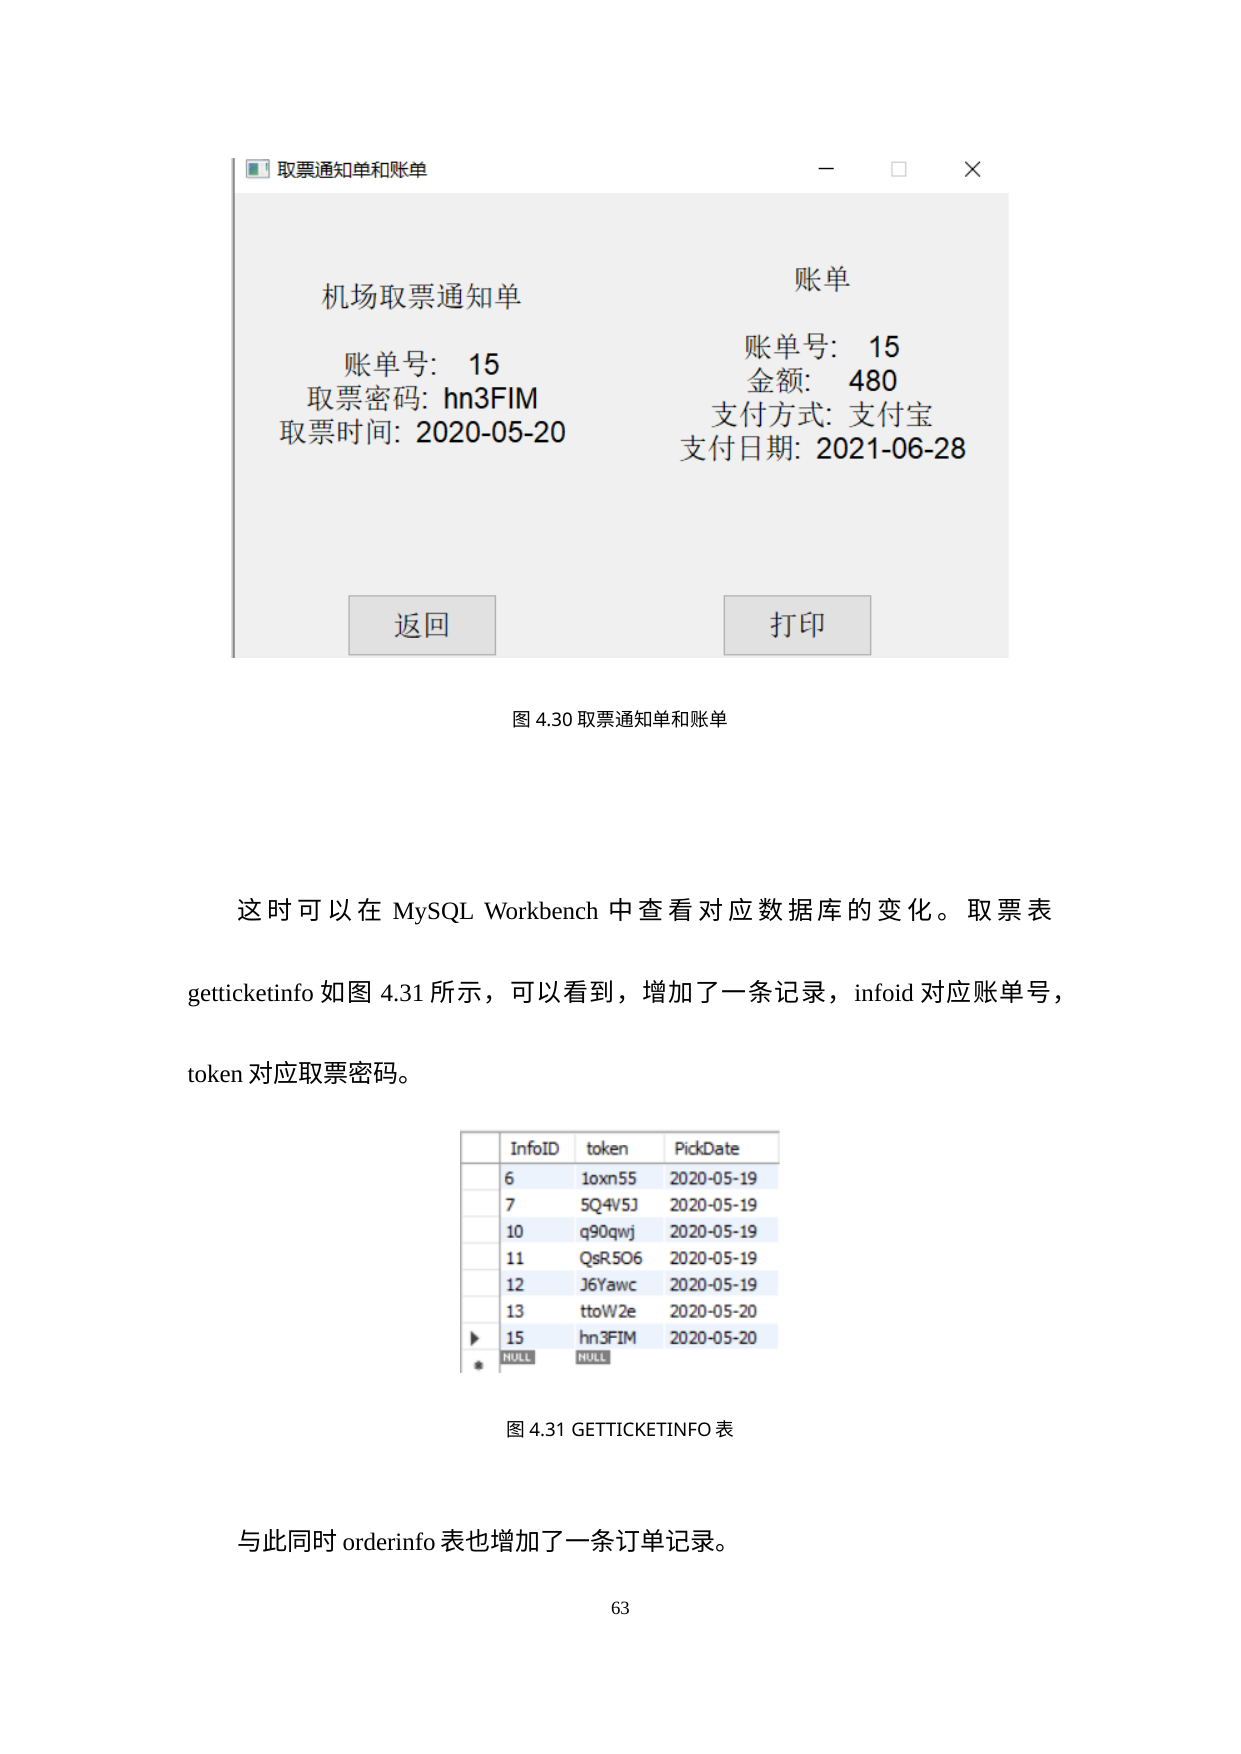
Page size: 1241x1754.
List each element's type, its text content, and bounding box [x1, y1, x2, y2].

text 图 4.31 getticketinfo表 [187, 1412, 1053, 1444]
text 这时可以在MySQL Workbench中查看对应数据库的变化。取票表getticketinfo如图 4.31所示，可以看到，增加了一条记录，infoid对应账单号，token对应取票密码。 [187, 876, 1053, 1104]
picture [231, 158, 1009, 658]
text 与此同时orderinfo表也增加了一条订单记录。 [187, 1507, 1053, 1572]
text 图 4.30 取票通知单和账单 [187, 702, 1053, 734]
picture [460, 1129, 780, 1373]
